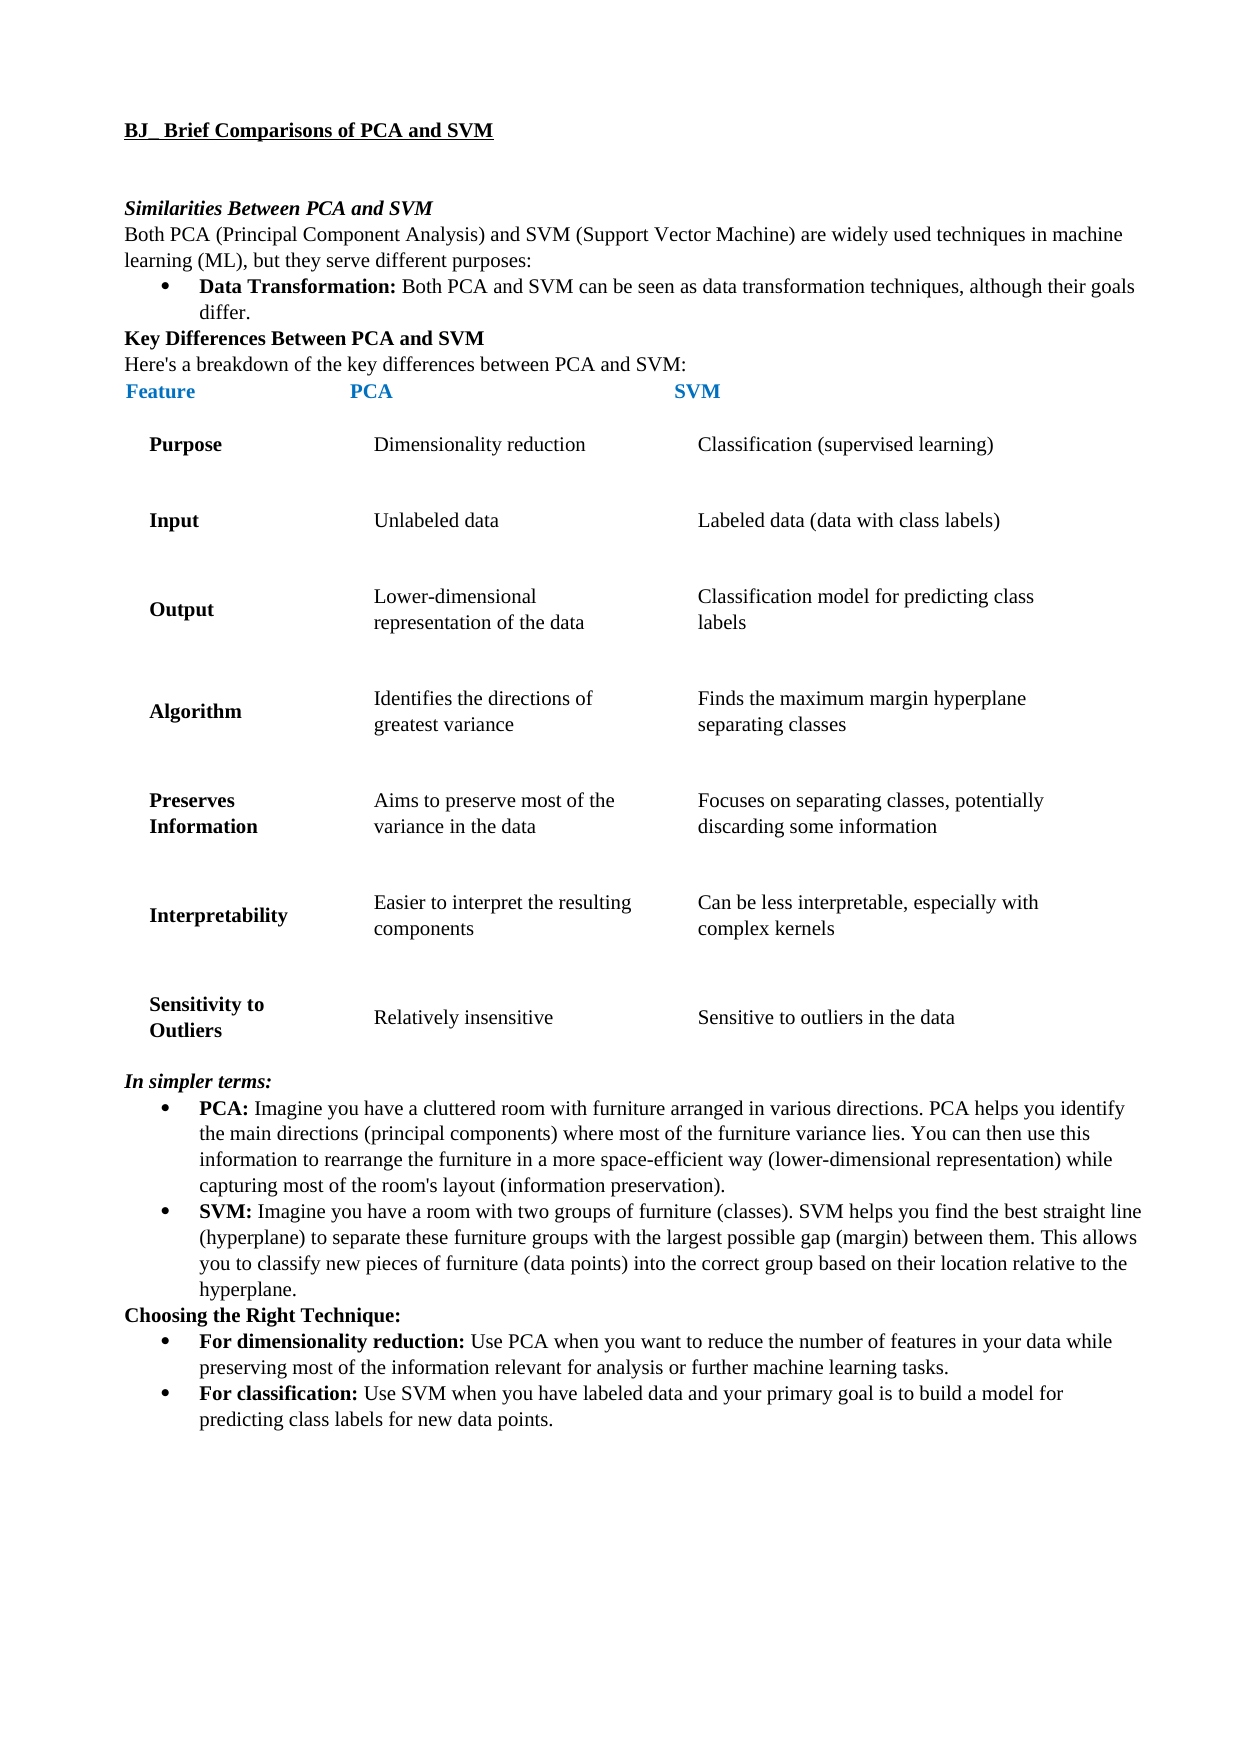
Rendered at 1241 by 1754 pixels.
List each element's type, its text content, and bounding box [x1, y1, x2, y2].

table_cell Algorithm [124, 661, 348, 763]
text Both PCA (Principal Component Analysis) and SVM (Support Vector Machine) are widely used techniques in machine learning (ML), but they serve different purposes: [124, 222, 1152, 272]
table_cell Identifies the directions of greatest variance [349, 661, 673, 763]
table_cell Focuses on separating classes, potentially discarding some information [673, 763, 1084, 865]
table_cell Dimensionality reduction [349, 407, 673, 483]
text Key Differences Between PCA and SVM [124, 326, 1152, 350]
list Data Transformation: Both PCA and SVM can be seen as data transformation techniques, although their goals differ. [162, 274, 1152, 324]
table_cell Purpose [124, 407, 348, 483]
table_cell Labeled data (data with class labels) [673, 483, 1084, 559]
text In simpler terms: [124, 1069, 1152, 1093]
table_cell Sensitive to outliers in the data [673, 968, 1084, 1069]
list PCA: Imagine you have a cluttered room with furniture arranged in various directions. PCA helps you identify the main directions (principal components) where most of the furniture variance lies. You can then use this information to rearrange the furniture in a more space-efficient way (lower-dimensional representation) while capturing most of the room's layout (information preservation). [162, 1095, 1152, 1197]
table_cell Finds the maximum margin hyperplane separating classes [673, 661, 1084, 763]
table_header PCA [349, 378, 673, 407]
list SVM: Imagine you have a room with two groups of furniture (classes). SVM helps you find the best straight line (hyperplane) to separate these furniture groups with the largest possible gap (margin) between them. This allows you to classify new pieces of furniture (data points) into the correct group based on their location relative to the hyperplane. [162, 1199, 1152, 1301]
table_cell Relatively insensitive [349, 968, 673, 1069]
text BJ_ Brief Comparisons of PCA and SVM [124, 118, 1152, 142]
text Here's a breakdown of the key differences between PCA and SVM: [124, 352, 1152, 376]
table_cell Sensitivity to Outliers [124, 968, 348, 1069]
table_header Feature [124, 378, 348, 407]
list For dimensionality reduction: Use PCA when you want to reduce the number of features in your data while preserving most of the information relevant for analysis or further machine learning tasks. [162, 1329, 1152, 1379]
table_cell Can be less interpretable, especially with complex kernels [673, 865, 1084, 967]
table_cell Unlabeled data [349, 483, 673, 559]
table_header SVM [673, 378, 1084, 407]
table_cell Preserves Information [124, 763, 348, 865]
text Similarities Between PCA and SVM [124, 196, 1152, 220]
table_cell Lower-dimensional representation of the data [349, 559, 673, 661]
text Choosing the Right Technique: [124, 1303, 1152, 1327]
table_cell Input [124, 483, 348, 559]
table_cell Output [124, 559, 348, 661]
table_cell Easier to interpret the resulting components [349, 865, 673, 967]
list For classification: Use SVM when you have labeled data and your primary goal is to build a model for predicting class labels for new data points. [162, 1381, 1152, 1431]
table_cell Aims to preserve most of the variance in the data [349, 763, 673, 865]
table_cell Classification model for predicting class labels [673, 559, 1084, 661]
table_cell Classification (supervised learning) [673, 407, 1084, 483]
table_cell Interpretability [124, 865, 348, 967]
